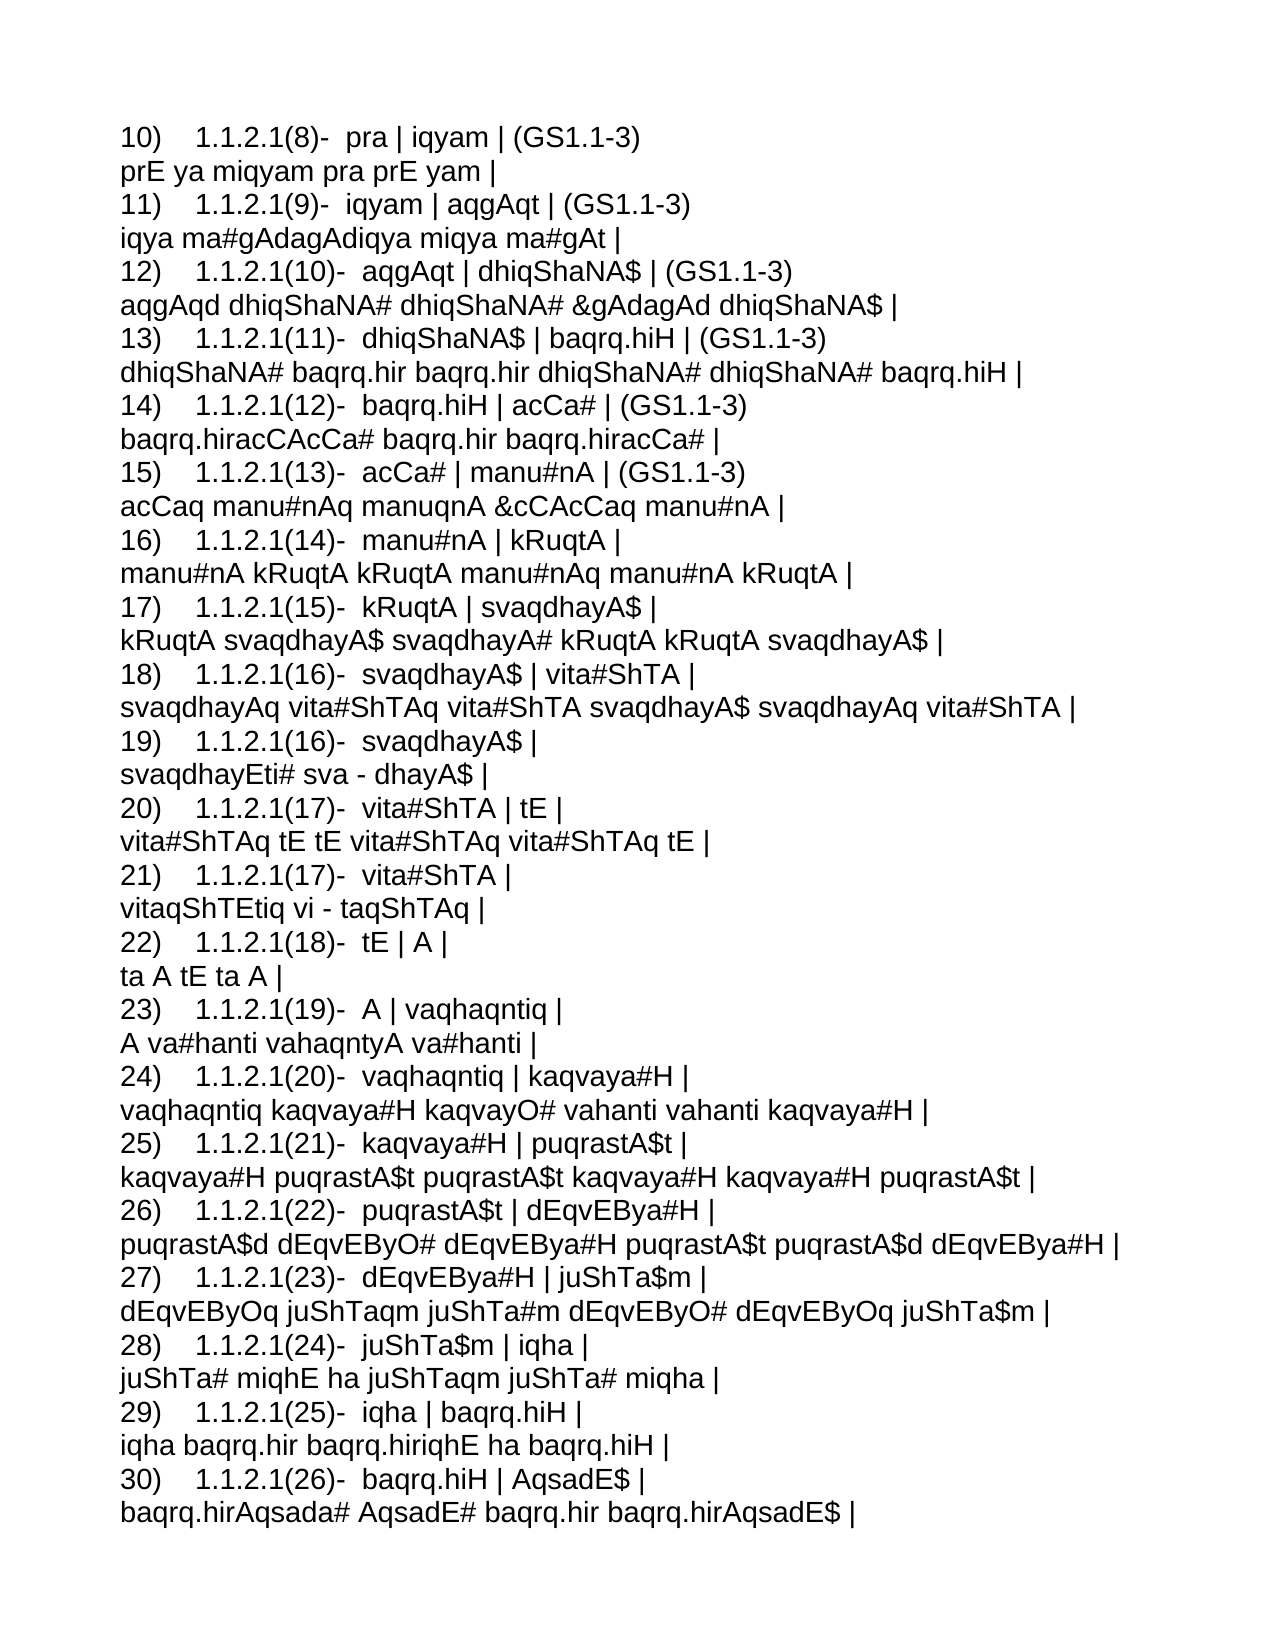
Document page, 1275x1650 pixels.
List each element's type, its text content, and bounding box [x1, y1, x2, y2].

text svaqdhayAq vita#ShTAq vita#ShTA svaqdhayA$ svaqdhayAq vita#ShTA | [120, 690, 1200, 724]
text 15) 1.1.2.1(13)- acCa# | manu#nA | (GS1.1-3) [120, 455, 1200, 489]
text 20) 1.1.2.1(17)- vita#ShTA | tE | [120, 791, 1200, 824]
text 21) 1.1.2.1(17)- vita#ShTA | [120, 858, 1200, 891]
text kRuqtA svaqdhayA$ svaqdhayA# kRuqtA kRuqtA svaqdhayA$ | [120, 623, 1200, 657]
text kaqvaya#H puqrastA$t puqrastA$t kaqvaya#H kaqvaya#H puqrastA$t | [120, 1160, 1200, 1193]
text aqgAqd dhiqShaNA# dhiqShaNA# &gAdagAd dhiqShaNA$ | [120, 288, 1200, 321]
text 26) 1.1.2.1(22)- puqrastA$t | dEqvEBya#H | [120, 1193, 1200, 1227]
text 14) 1.1.2.1(12)- baqrq.hiH | acCa# | (GS1.1-3) [120, 388, 1200, 422]
text dhiqShaNA# baqrq.hir baqrq.hir dhiqShaNA# dhiqShaNA# baqrq.hiH | [120, 355, 1200, 388]
text puqrastA$d dEqvEByO# dEqvEBya#H puqrastA$t puqrastA$d dEqvEBya#H | [120, 1227, 1200, 1260]
text prE ya miqyam pra prE yam | [120, 153, 1200, 187]
text ta A tE ta A | [120, 958, 1200, 992]
text baqrq.hirAqsada# AqsadE# baqrq.hir baqrq.hirAqsadE$ | [120, 1495, 1200, 1529]
text svaqdhayEti# sva - dhayA$ | [120, 757, 1200, 791]
text 30) 1.1.2.1(26)- baqrq.hiH | AqsadE$ | [120, 1462, 1200, 1495]
text 17) 1.1.2.1(15)- kRuqtA | svaqdhayA$ | [120, 589, 1200, 623]
text manu#nA kRuqtA kRuqtA manu#nAq manu#nA kRuqtA | [120, 556, 1200, 589]
text juShTa# miqhE ha juShTaqm juShTa# miqha | [120, 1361, 1200, 1394]
text 16) 1.1.2.1(14)- manu#nA | kRuqtA | [120, 522, 1200, 556]
text 12) 1.1.2.1(10)- aqgAqt | dhiqShaNA$ | (GS1.1-3) [120, 254, 1200, 288]
text vitaqShTEtiq vi - taqShTAq | [120, 891, 1200, 925]
text 25) 1.1.2.1(21)- kaqvaya#H | puqrastA$t | [120, 1126, 1200, 1160]
text dEqvEByOq juShTaqm juShTa#m dEqvEByO# dEqvEByOq juShTa$m | [120, 1294, 1200, 1327]
text baqrq.hiracCAcCa# baqrq.hir baqrq.hiracCa# | [120, 422, 1200, 455]
text A va#hanti vahaqntyA va#hanti | [120, 1026, 1200, 1059]
text 23) 1.1.2.1(19)- A | vaqhaqntiq | [120, 992, 1200, 1026]
text 13) 1.1.2.1(11)- dhiqShaNA$ | baqrq.hiH | (GS1.1-3) [120, 321, 1200, 355]
text 19) 1.1.2.1(16)- svaqdhayA$ | [120, 724, 1200, 757]
text vaqhaqntiq kaqvaya#H kaqvayO# vahanti vahanti kaqvaya#H | [120, 1093, 1200, 1126]
text 22) 1.1.2.1(18)- tE | A | [120, 925, 1200, 958]
text 10) 1.1.2.1(8)- pra | iqyam | (GS1.1-3) [120, 120, 1200, 153]
text 24) 1.1.2.1(20)- vaqhaqntiq | kaqvaya#H | [120, 1059, 1200, 1093]
text 28) 1.1.2.1(24)- juShTa$m | iqha | [120, 1327, 1200, 1361]
text 18) 1.1.2.1(16)- svaqdhayA$ | vita#ShTA | [120, 657, 1200, 690]
text acCaq manu#nAq manuqnA &cCAcCaq manu#nA | [120, 489, 1200, 522]
text 27) 1.1.2.1(23)- dEqvEBya#H | juShTa$m | [120, 1260, 1200, 1294]
text iqha baqrq.hir baqrq.hiriqhE ha baqrq.hiH | [120, 1428, 1200, 1462]
text 29) 1.1.2.1(25)- iqha | baqrq.hiH | [120, 1394, 1200, 1428]
text iqya ma#gAdagAdiqya miqya ma#gAt | [120, 221, 1200, 254]
text 11) 1.1.2.1(9)- iqyam | aqgAqt | (GS1.1-3) [120, 187, 1200, 221]
text vita#ShTAq tE tE vita#ShTAq vita#ShTAq tE | [120, 824, 1200, 858]
